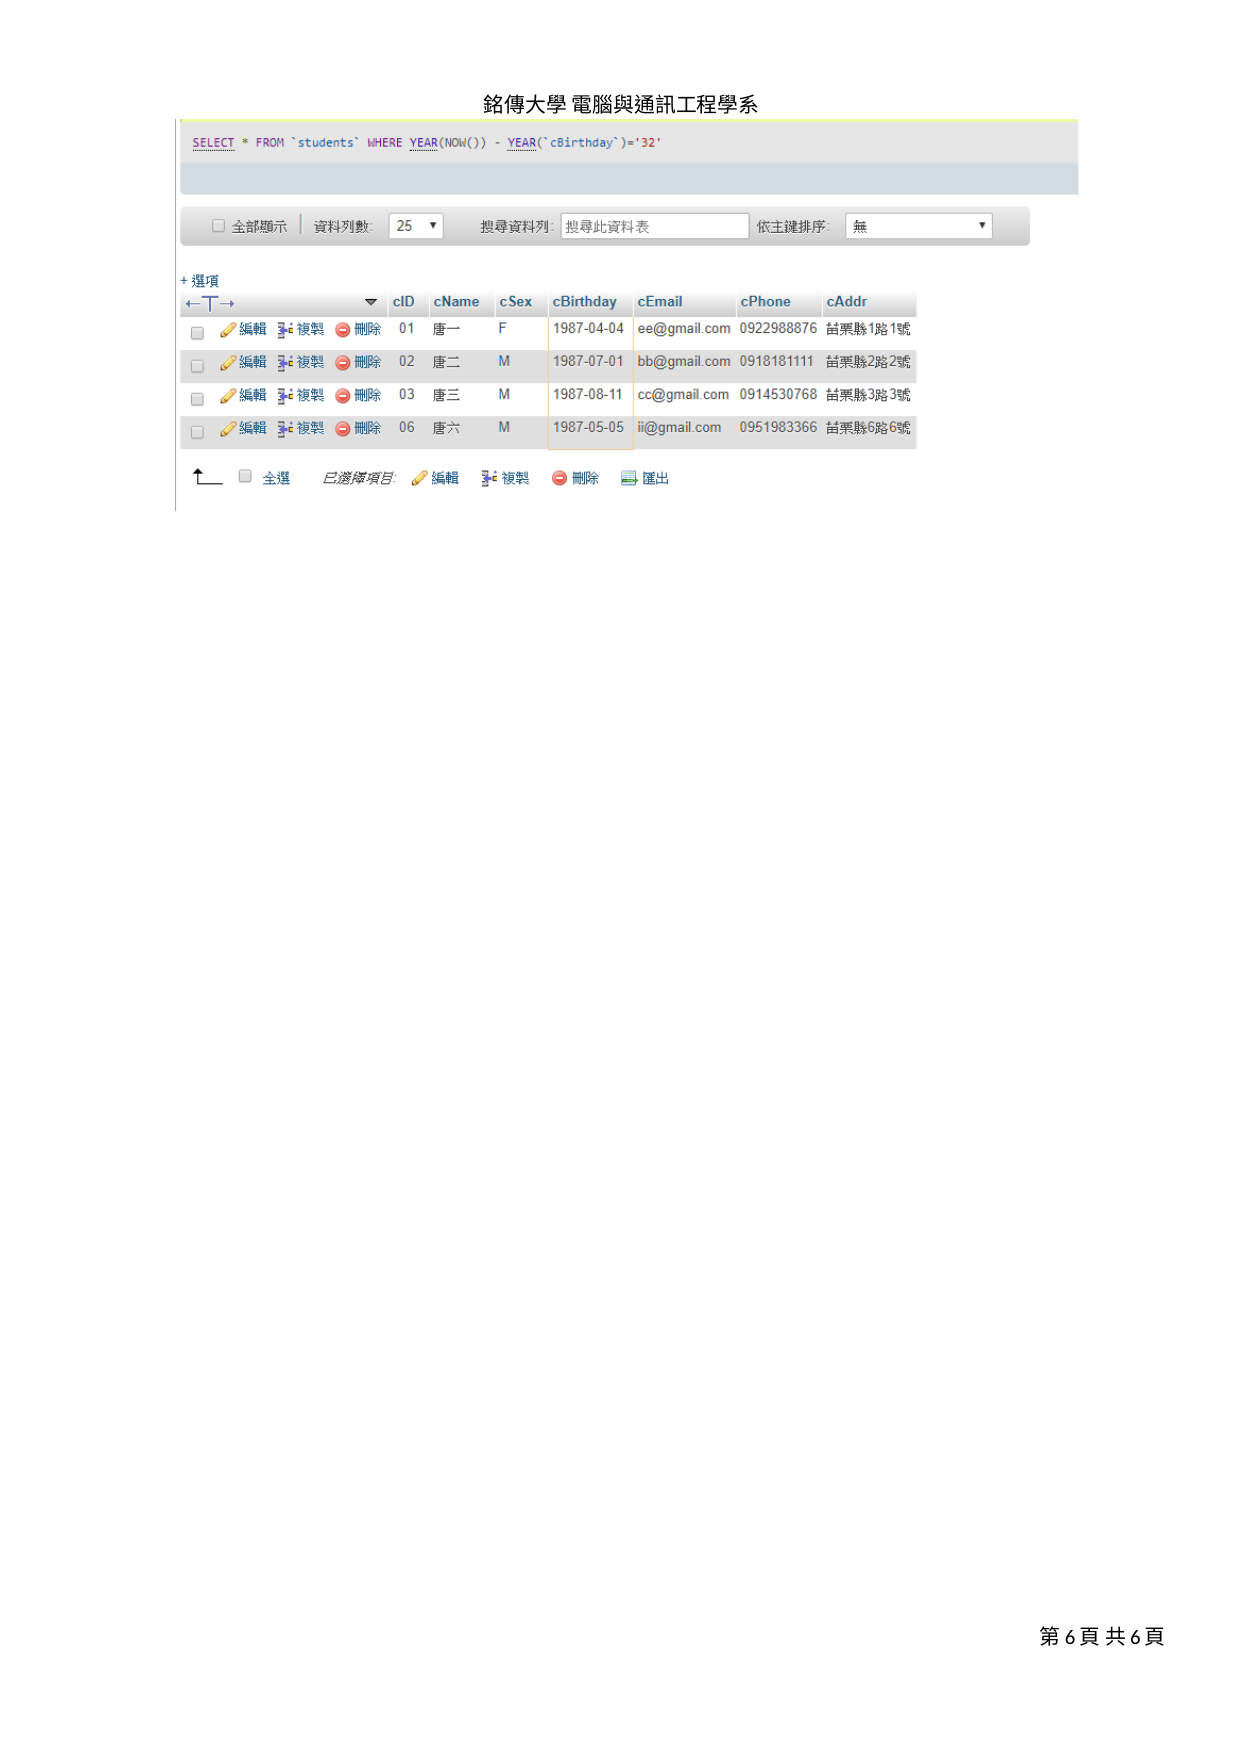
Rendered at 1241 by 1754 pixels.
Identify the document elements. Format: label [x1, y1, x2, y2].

picture [175, 119, 1079, 511]
